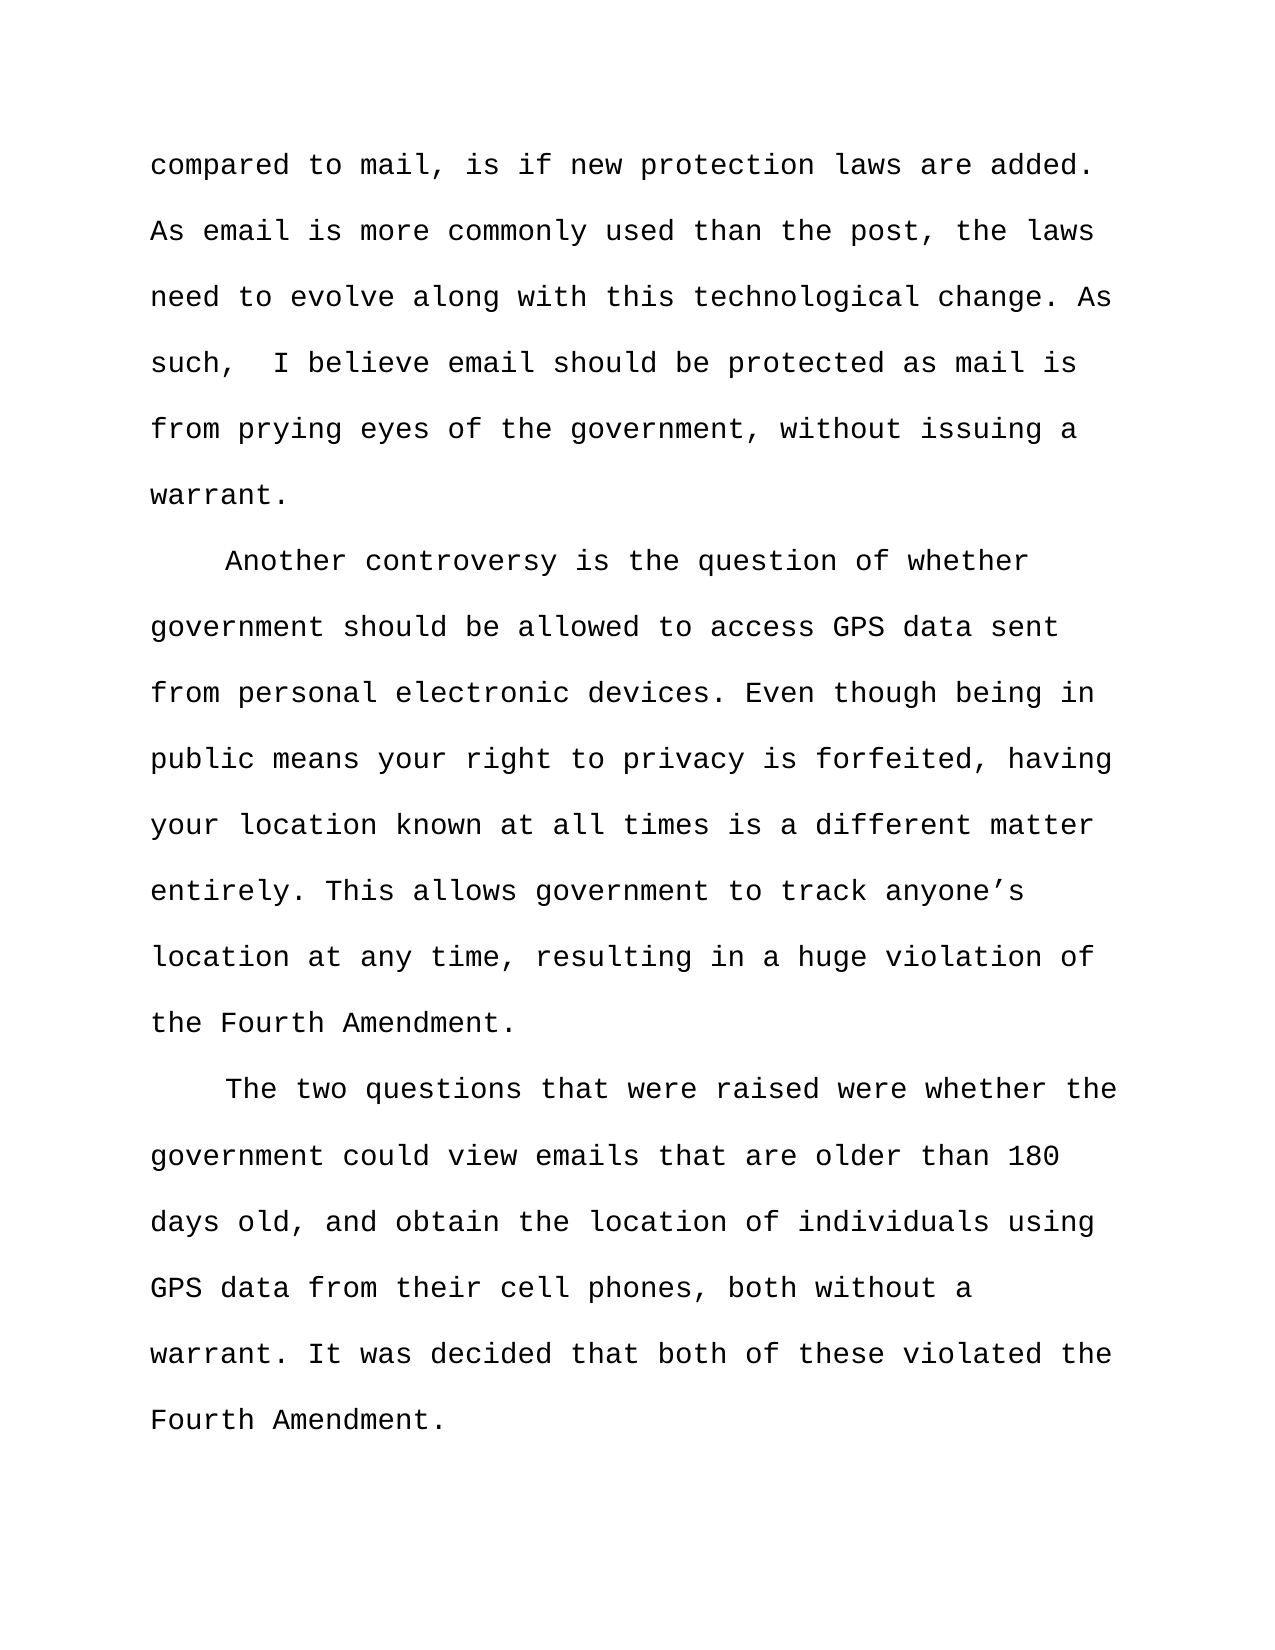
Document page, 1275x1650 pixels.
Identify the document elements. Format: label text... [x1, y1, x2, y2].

text The two questions that were raised were whether the government could view emails that are older than 180 days old, and obtain the location of individuals using GPS data from their cell phones, both without a warrant. It was decided that both of these violated the Fourth Amendment. [150, 1074, 1125, 1438]
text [150, 150, 1125, 513]
text Another controversy is the question of whether government should be allowed to access GPS data sent from personal electronic devices. Even though being in public means your right to privacy is forfeited, having your location known at all times is a different matter entirely. This allows government to track anyone’s location at any time, resulting in a huge violation of the Fourth Amendment. [150, 546, 1125, 1042]
